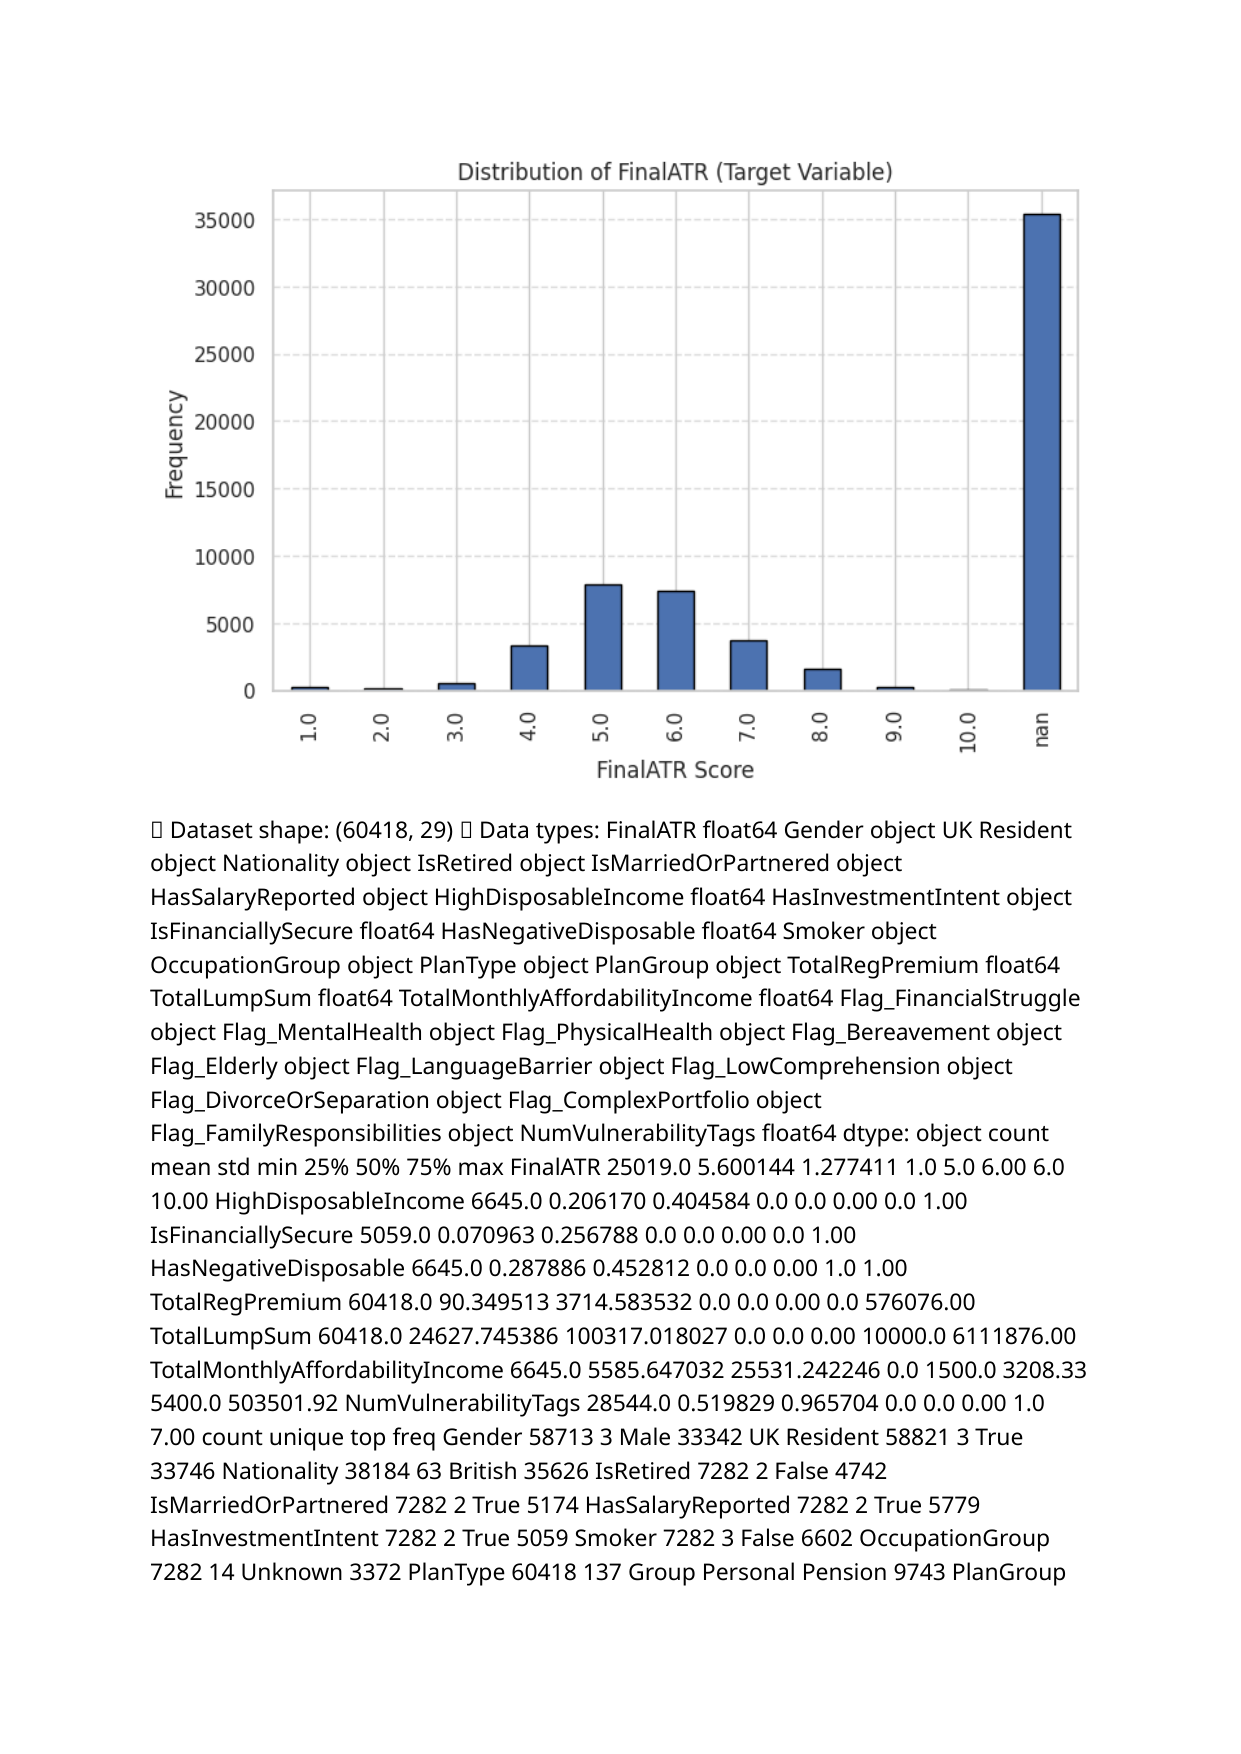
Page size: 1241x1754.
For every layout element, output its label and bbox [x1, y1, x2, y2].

text [150, 814, 1090, 1587]
picture [150, 150, 1091, 795]
